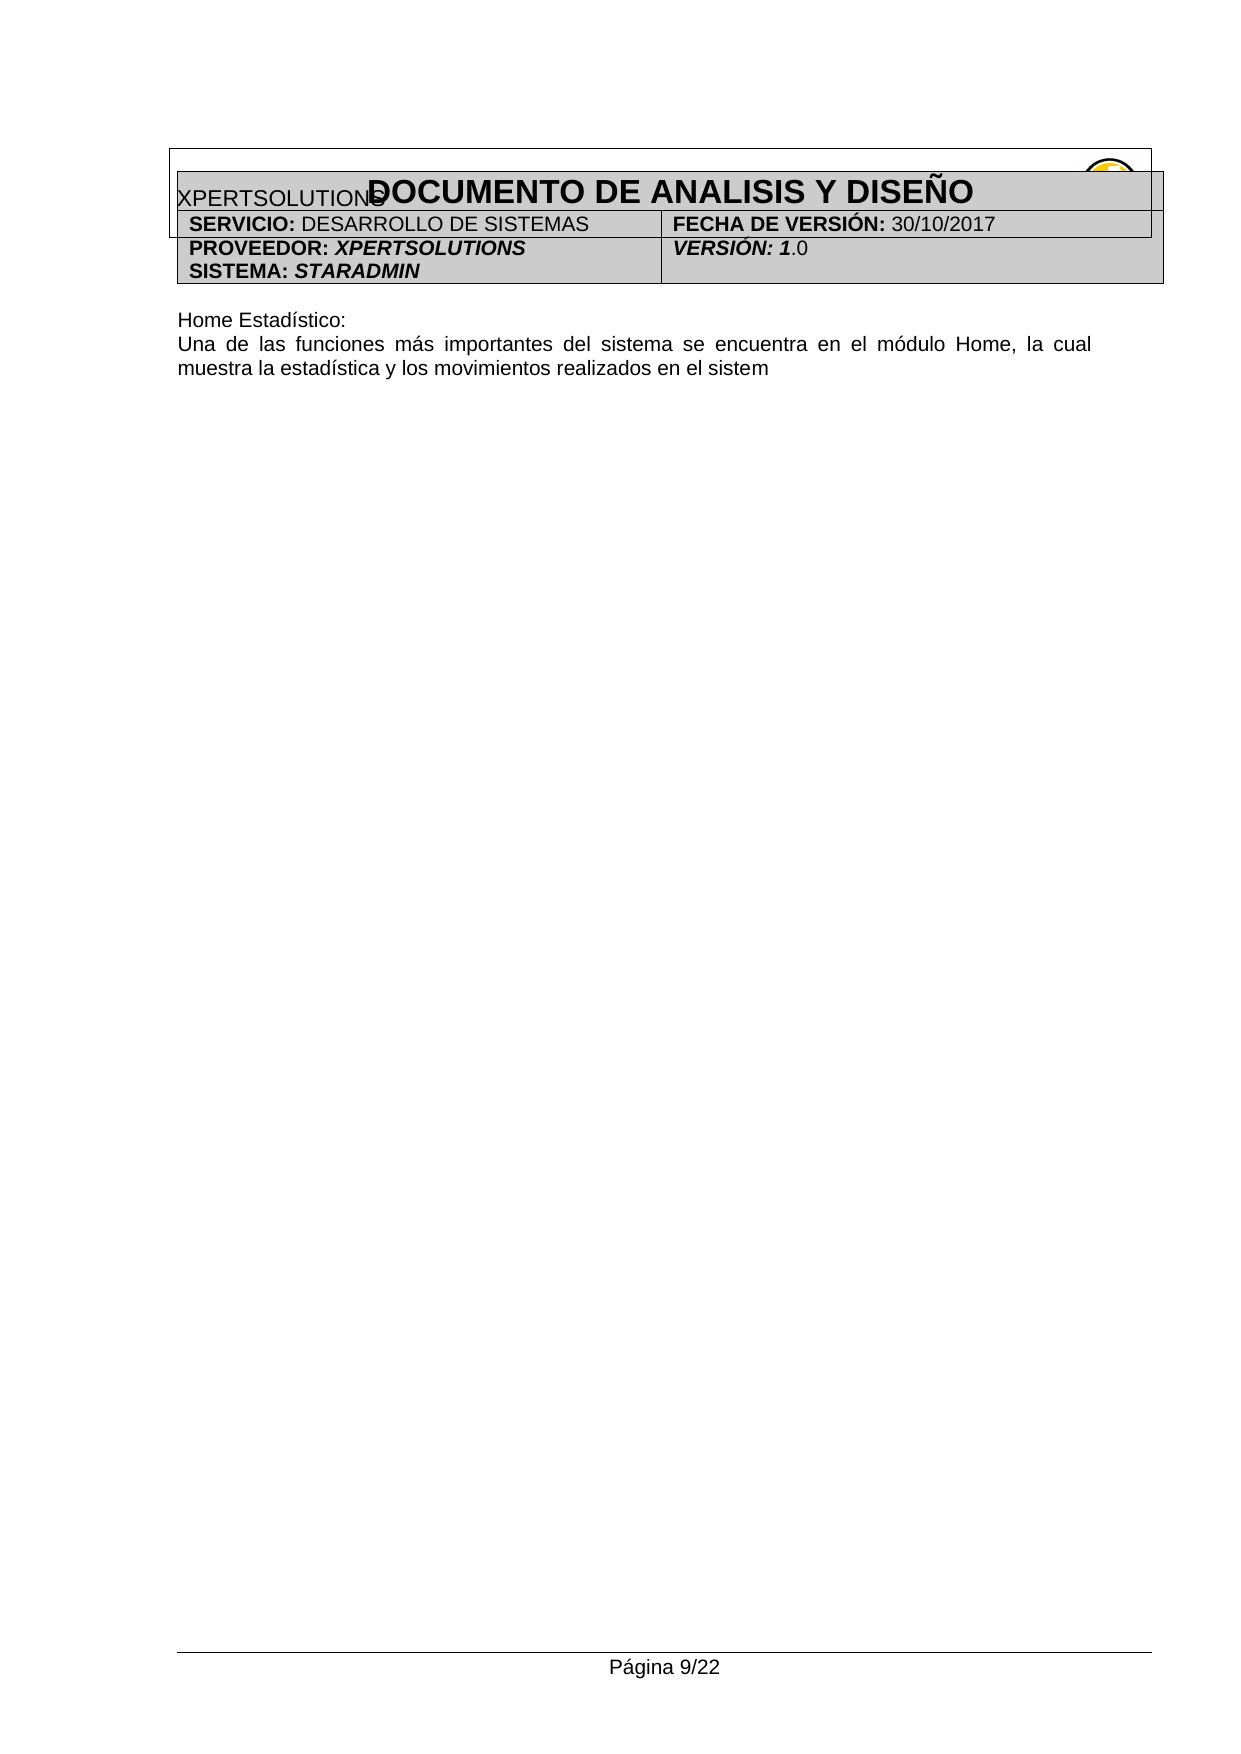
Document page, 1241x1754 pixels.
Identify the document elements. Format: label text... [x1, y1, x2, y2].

text Home Estadístico: [177, 308, 1092, 332]
picture [1077, 157, 1142, 171]
text Una de las funciones más importantes del sistema se encuentra en el módulo Home, la cual muestra la estadística y los movimientos realizados en el sistem [177, 332, 1092, 380]
